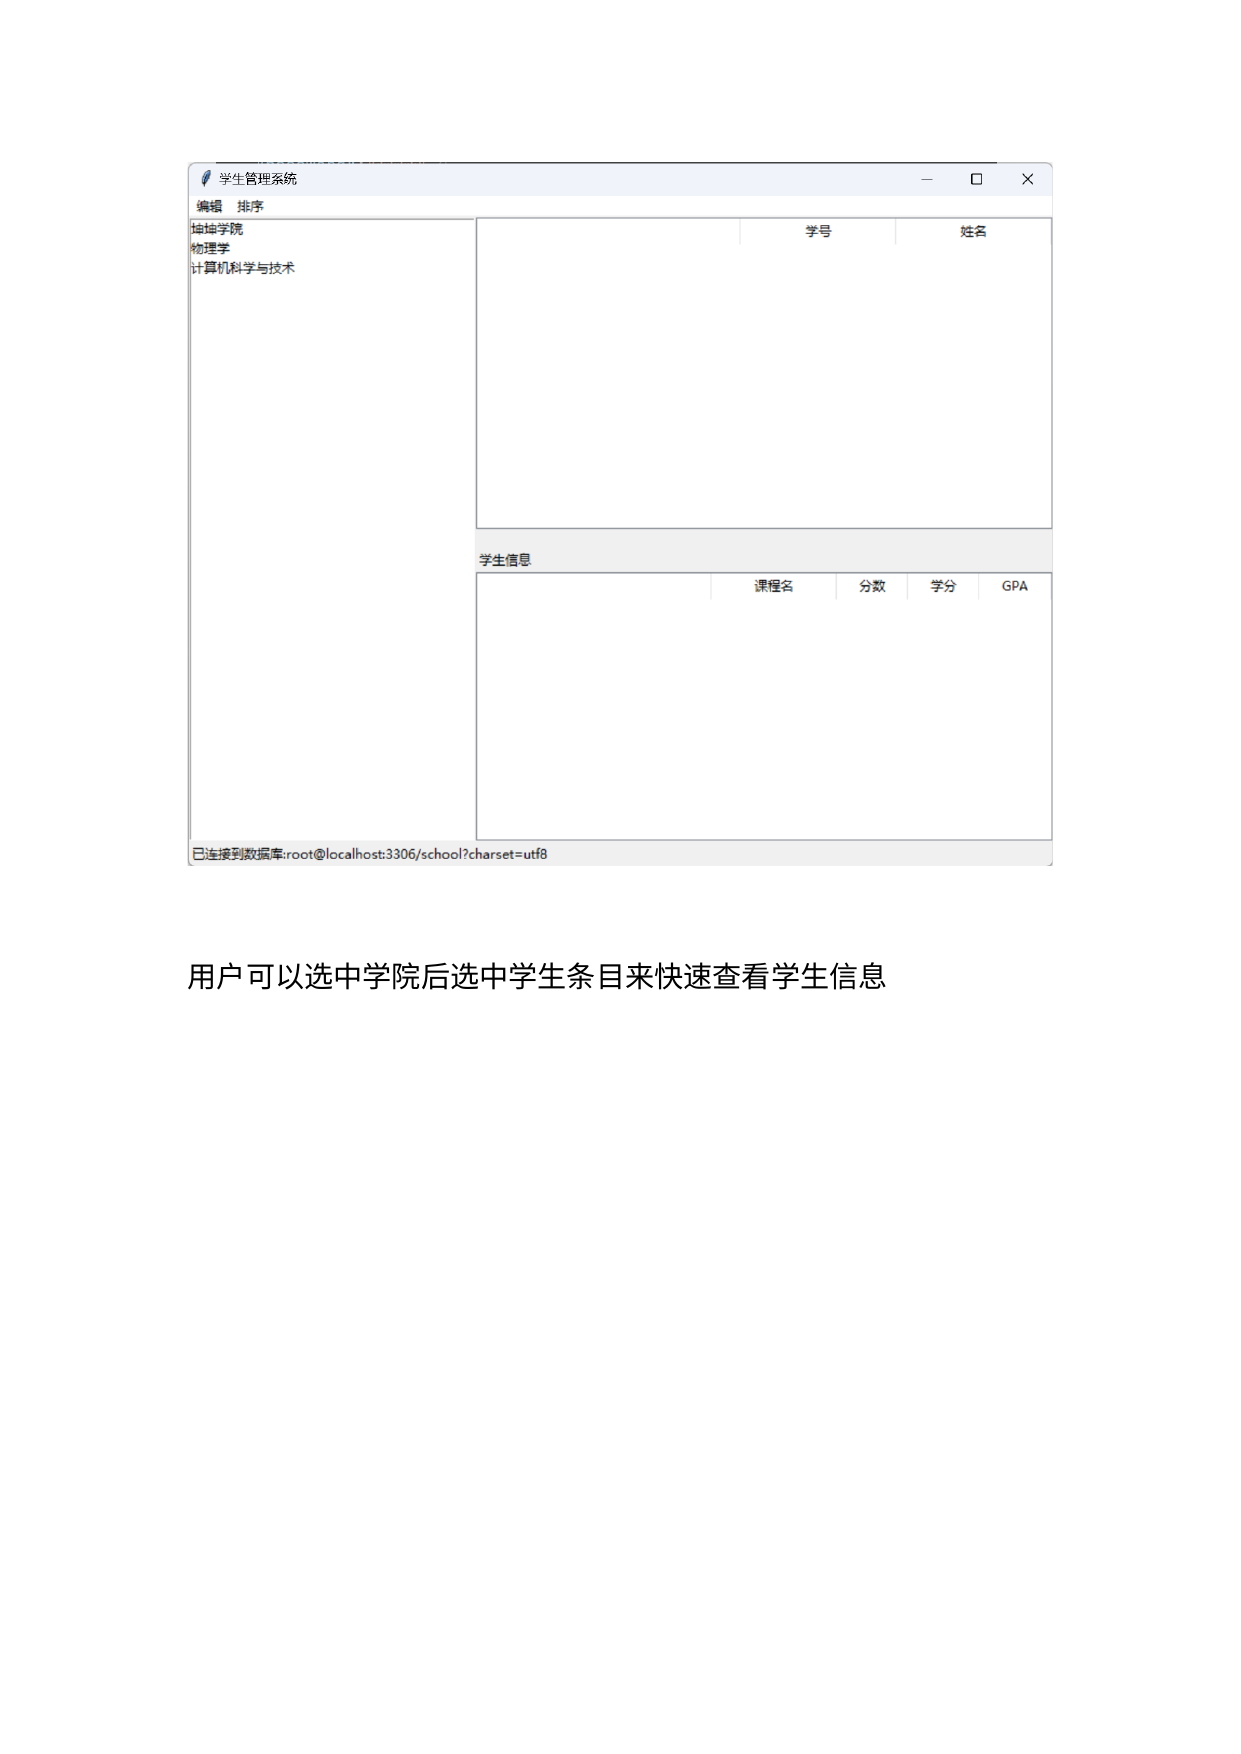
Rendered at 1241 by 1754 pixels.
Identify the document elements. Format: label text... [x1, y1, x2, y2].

text 用户可以选中学院后选中学生条目来快速查看学生信息 [187, 942, 1053, 1007]
picture [187, 162, 1053, 866]
